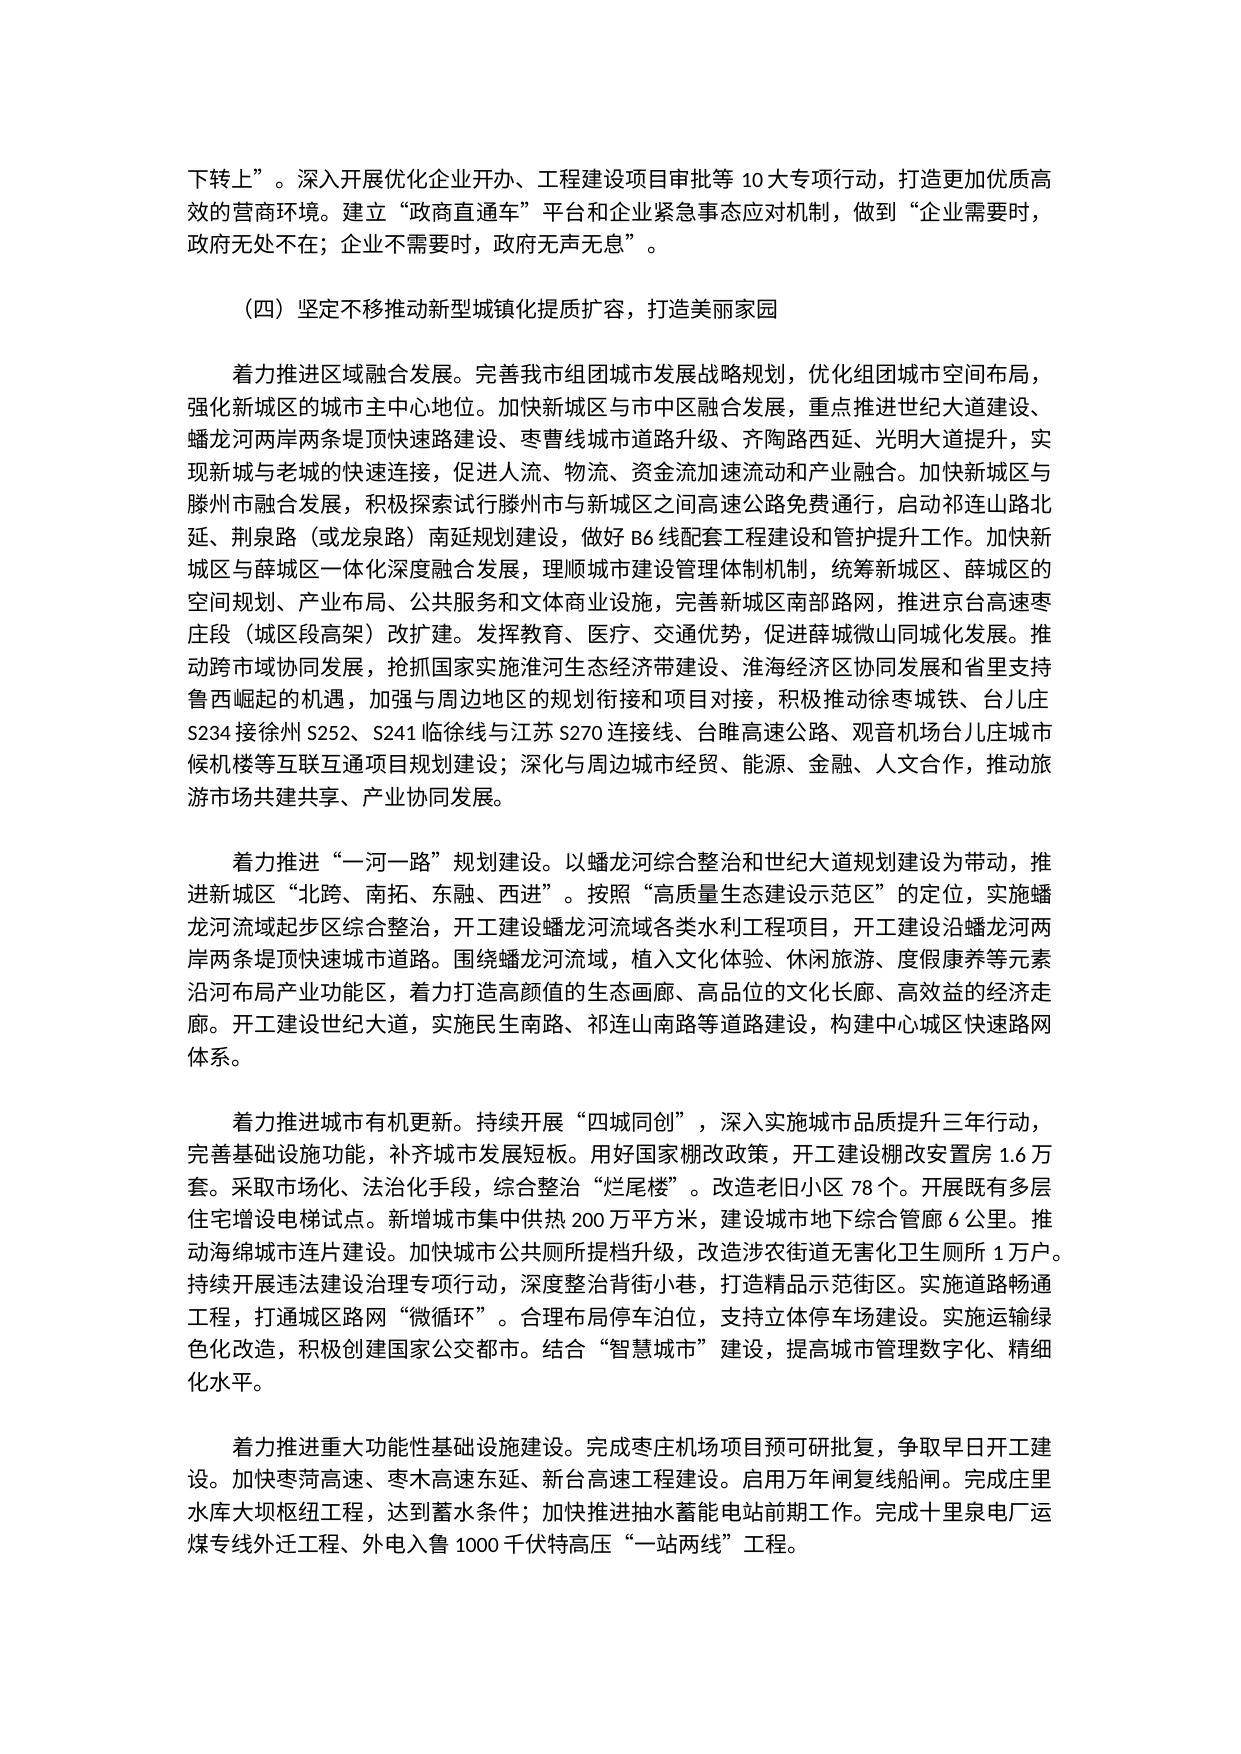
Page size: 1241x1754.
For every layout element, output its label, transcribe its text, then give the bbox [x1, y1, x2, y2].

text 着力推进“一河一路”规划建设。以蟠龙河综合整治和世纪大道规划建设为带动，推进新城区“北跨、南拓、东融、西进”。按照“高质量生态建设示范区”的定位，实施蟠龙河流域起步区综合整治，开工建设蟠龙河流域各类水利工程项目，开工建设沿蟠龙河两岸两条堤顶快速城市道路。围绕蟠龙河流域，植入文化体验、休闲旅游、度假康养等元素，沿河布局产业功能区，着力打造高颜值的生态画廊、高品位的文化长廊、高效益的经济走廊。开工建设世纪大道，实施民生南路、祁连山南路等道路建设，构建中心城区快速路网体系。 [187, 844, 1053, 1072]
text 着力推进重大功能性基础设施建设。完成枣庄机场项目预可研批复，争取早日开工建设。加快枣菏高速、枣木高速东延、新台高速工程建设。启用万年闸复线船闸。完成庄里水库大坝枢纽工程，达到蓄水条件；加快推进抽水蓄能电站前期工作。完成十里泉电厂运煤专线外迁工程、外电入鲁1000千伏特高压“一站两线”工程。 [187, 1429, 1053, 1559]
text （四）坚定不移推动新型城镇化提质扩容，打造美丽家园 [187, 292, 1053, 324]
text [187, 162, 1053, 259]
text 着力推进区域融合发展。完善我市组团城市发展战略规划，优化组团城市空间布局，强化新城区的城市主中心地位。加快新城区与市中区融合发展，重点推进世纪大道建设、蟠龙河两岸两条堤顶快速路建设、枣曹线城市道路升级、齐陶路西延、光明大道提升，实现新城与老城的快速连接，促进人流、物流、资金流加速流动和产业融合。加快新城区与滕州市融合发展，积极探索试行滕州市与新城区之间高速公路免费通行，启动祁连山路北延、荆泉路（或龙泉路）南延规划建设，做好B6线配套工程建设和管护提升工作。加快新城区与薛城区一体化深度融合发展，理顺城市建设管理体制机制，统筹新城区、薛城区的空间规划、产业布局、公共服务和文体商业设施，完善新城区南部路网，推进京台高速枣庄段（城区段高架）改扩建。发挥教育、医疗、交通优势，促进薛城微山同城化发展。推动跨市域协同发展，抢抓国家实施淮河生态经济带建设、淮海经济区协同发展和省里支持鲁西崛起的机遇，加强与周边地区的规划衔接和项目对接，积极推动徐枣城铁、台儿庄S234接徐州S252、S241临徐线与江苏S270连接线、台睢高速公路、观音机场台儿庄城市候机楼等互联互通项目规划建设；深化与周边城市经贸、能源、金融、人文合作，推动旅游市场共建共享、产业协同发展。 [187, 357, 1053, 812]
text 着力推进城市有机更新。持续开展“四城同创”，深入实施城市品质提升三年行动，完善基础设施功能，补齐城市发展短板。用好国家棚改政策，开工建设棚改安置房1.6万套。采取市场化、法治化手段，综合整治“烂尾楼”。改造老旧小区78个。开展既有多层住宅增设电梯试点。新增城市集中供热200万平方米，建设城市地下综合管廊6公里。推动海绵城市连片建设。加快城市公共厕所提档升级，改造涉农街道无害化卫生厕所1万户。持续开展违法建设治理专项行动，深度整治背街小巷，打造精品示范街区。实施道路畅通工程，打通城区路网“微循环”。合理布局停车泊位，支持立体停车场建设。实施运输绿色化改造，积极创建国家公交都市。结合“智慧城市”建设，提高城市管理数字化、精细化水平。 [187, 1104, 1053, 1397]
